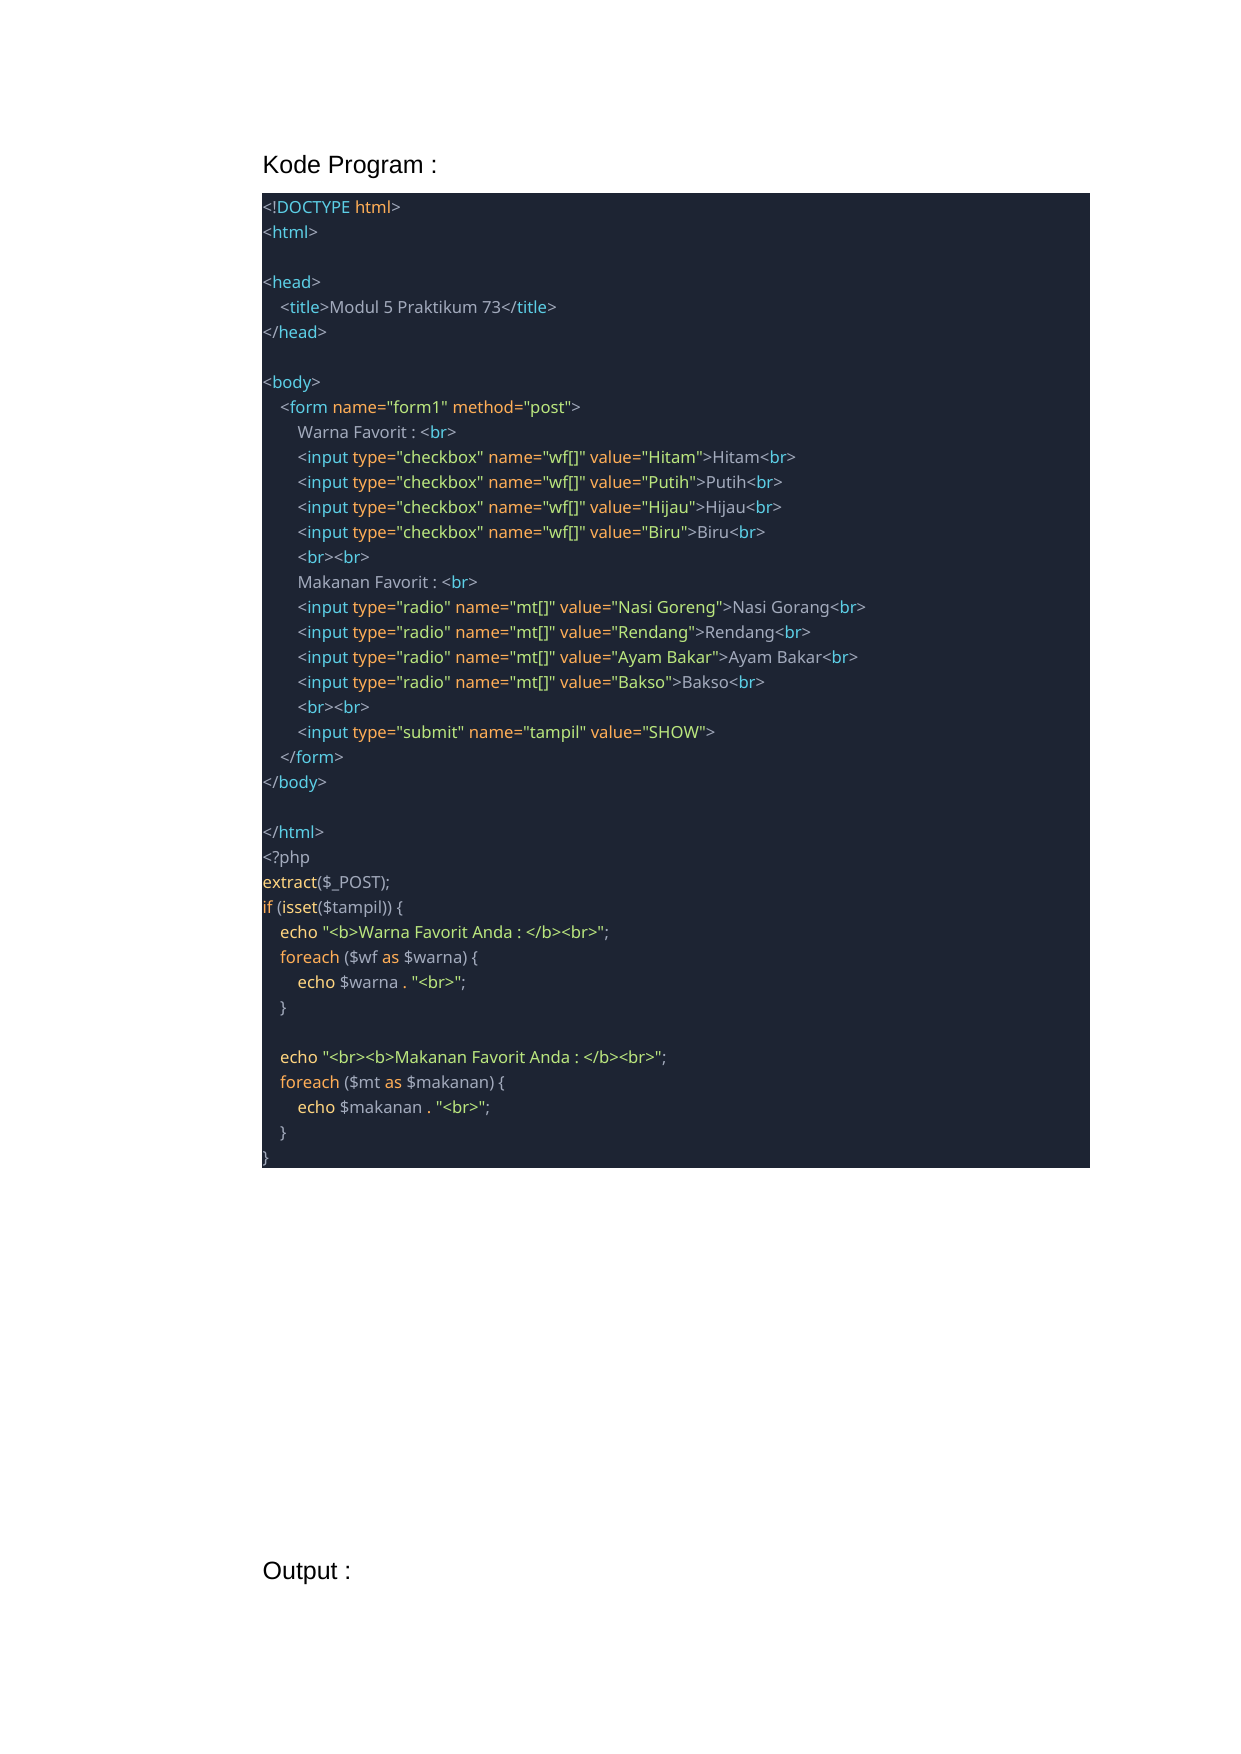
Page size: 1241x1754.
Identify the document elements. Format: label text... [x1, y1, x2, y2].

text echo "<b>Warna Favorit Anda : </b><br>"; [262, 918, 1090, 943]
text echo $makanan . "<br>"; [262, 1093, 1090, 1118]
text foreach ($mt as $makanan) { [262, 1068, 1090, 1093]
text Makanan Favorit : <br> [262, 568, 1090, 593]
text <input type="checkbox" name="wf[]" value="Hijau">Hijau<br> [262, 493, 1090, 518]
text </head> [262, 318, 1090, 343]
text <form name="form1" method="post"> [262, 393, 1090, 418]
text <html> [262, 218, 1090, 243]
text echo $warna . "<br>"; [262, 968, 1090, 993]
text Warna Favorit : <br> [262, 418, 1090, 443]
text <input type="radio" name="mt[]" value="Ayam Bakar">Ayam Bakar<br> [262, 643, 1090, 668]
text <!DOCTYPE html> [262, 193, 1090, 218]
text <body> [262, 368, 1090, 393]
text <br><br> [262, 543, 1090, 568]
text <input type="checkbox" name="wf[]" value="Hitam">Hitam<br> [262, 443, 1090, 468]
text extract($_POST); [262, 868, 1090, 893]
text echo "<br><b>Makanan Favorit Anda : </b><br>"; [262, 1043, 1090, 1068]
text <input type="radio" name="mt[]" value="Nasi Goreng">Nasi Gorang<br> [262, 593, 1090, 618]
text <input type="checkbox" name="wf[]" value="Putih">Putih<br> [262, 468, 1090, 493]
text </form> [262, 743, 1090, 768]
text <head> [262, 268, 1090, 293]
text if (isset($tampil)) { [262, 893, 1090, 918]
list Output : [262, 1556, 1088, 1585]
text } [262, 1118, 1090, 1143]
text </body> [262, 768, 1090, 793]
text <title>Modul 5 Praktikum 73</title> [262, 293, 1090, 318]
text <input type="submit" name="tampil" value="SHOW"> [262, 718, 1090, 743]
text <input type="radio" name="mt[]" value="Rendang">Rendang<br> [262, 618, 1090, 643]
text <input type="radio" name="mt[]" value="Bakso">Bakso<br> [262, 668, 1090, 693]
text </html> [262, 818, 1090, 843]
text } [262, 993, 1090, 1018]
text <input type="checkbox" name="wf[]" value="Biru">Biru<br> [262, 518, 1090, 543]
text } [262, 1143, 1090, 1168]
list Kode Program : [262, 150, 1088, 179]
text foreach ($wf as $warna) { [262, 943, 1090, 968]
text <?php [262, 843, 1090, 868]
text <br><br> [262, 693, 1090, 718]
